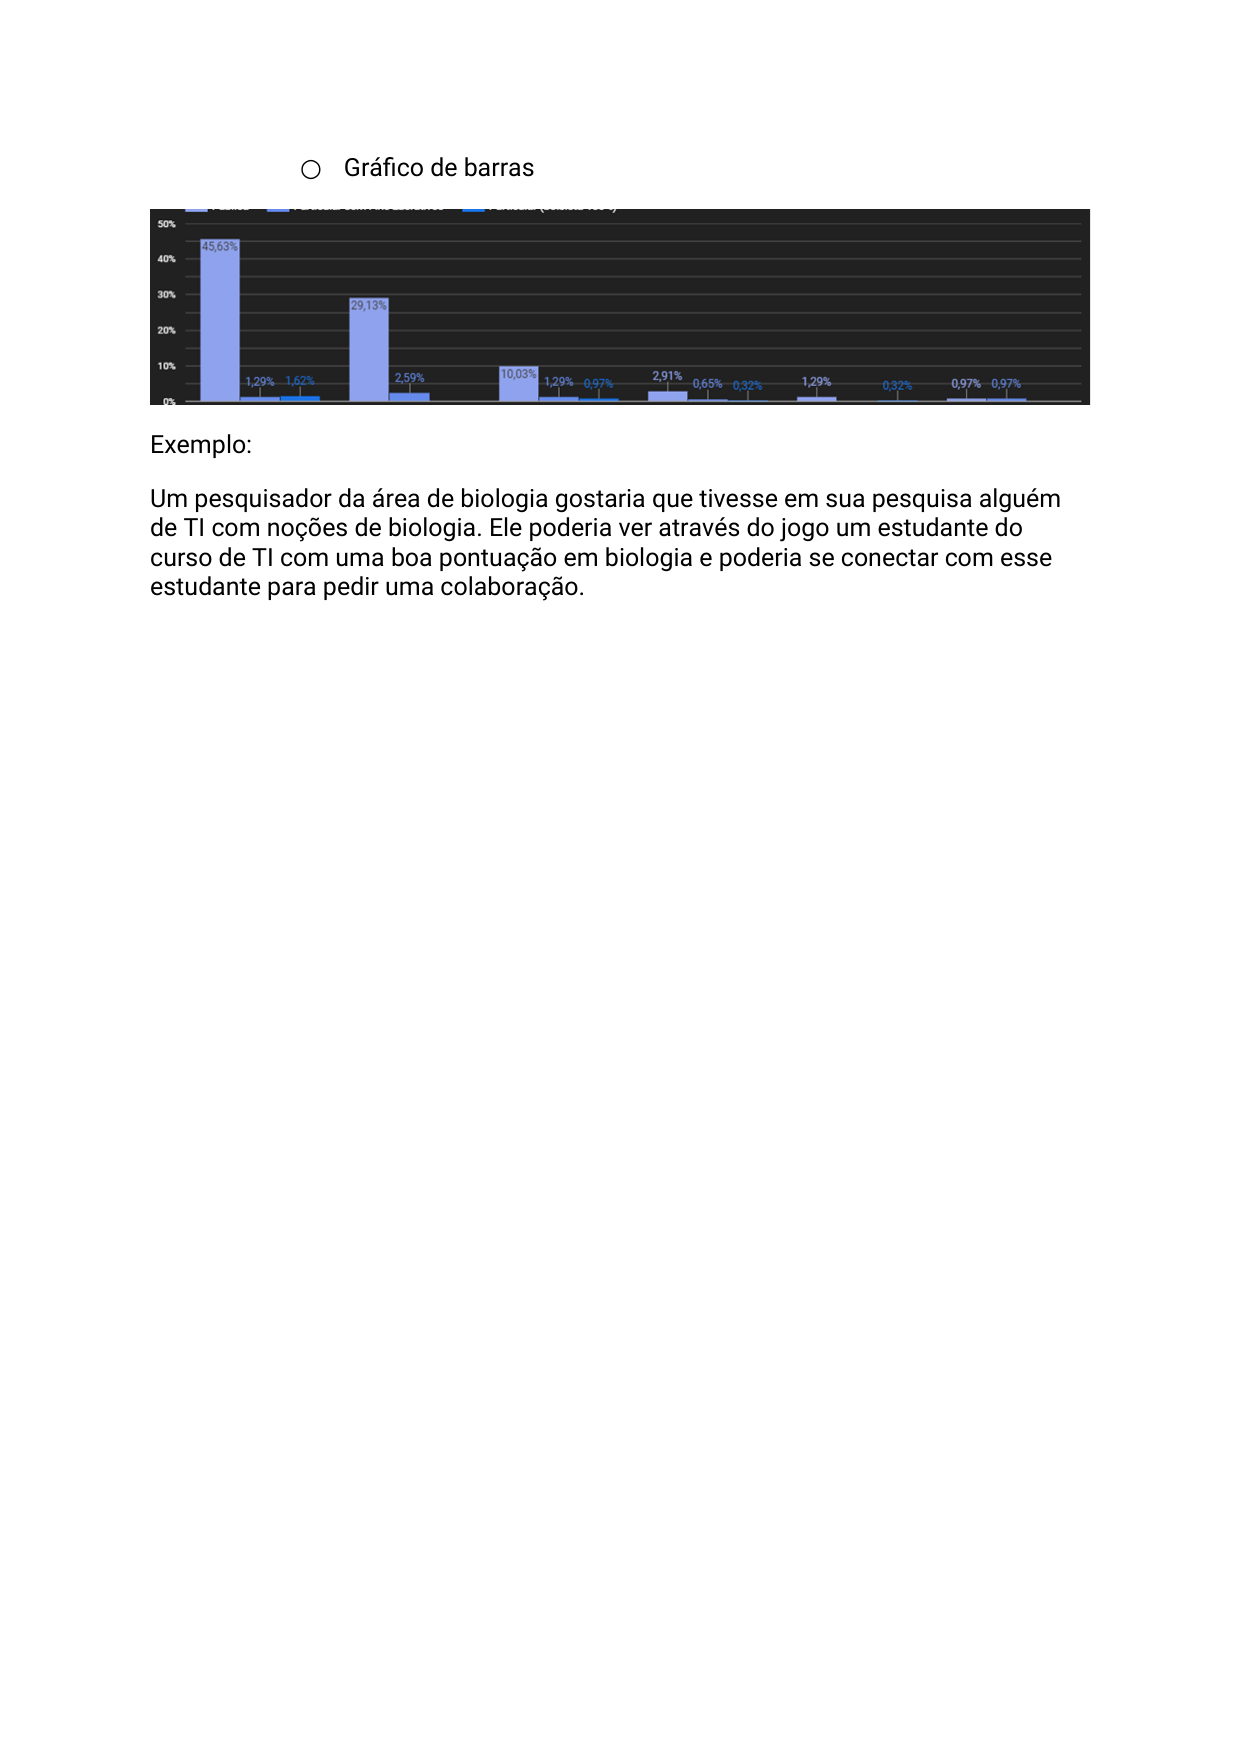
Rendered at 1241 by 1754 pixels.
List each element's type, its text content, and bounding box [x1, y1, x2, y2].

text ○ Gráfico de barras [300, 150, 1090, 184]
text Um pesquisador da área de biologia gostaria que tivesse em sua pesquisa alguém de TI com noções de biologia. Ele poderia ver através do jogo um estudante do curso de TI com uma boa pontuação em biologia e poderia se conectar com esse estudante para pedir uma colaboração. [150, 484, 1090, 601]
picture [150, 209, 1091, 405]
text Exemplo: [150, 430, 1090, 459]
